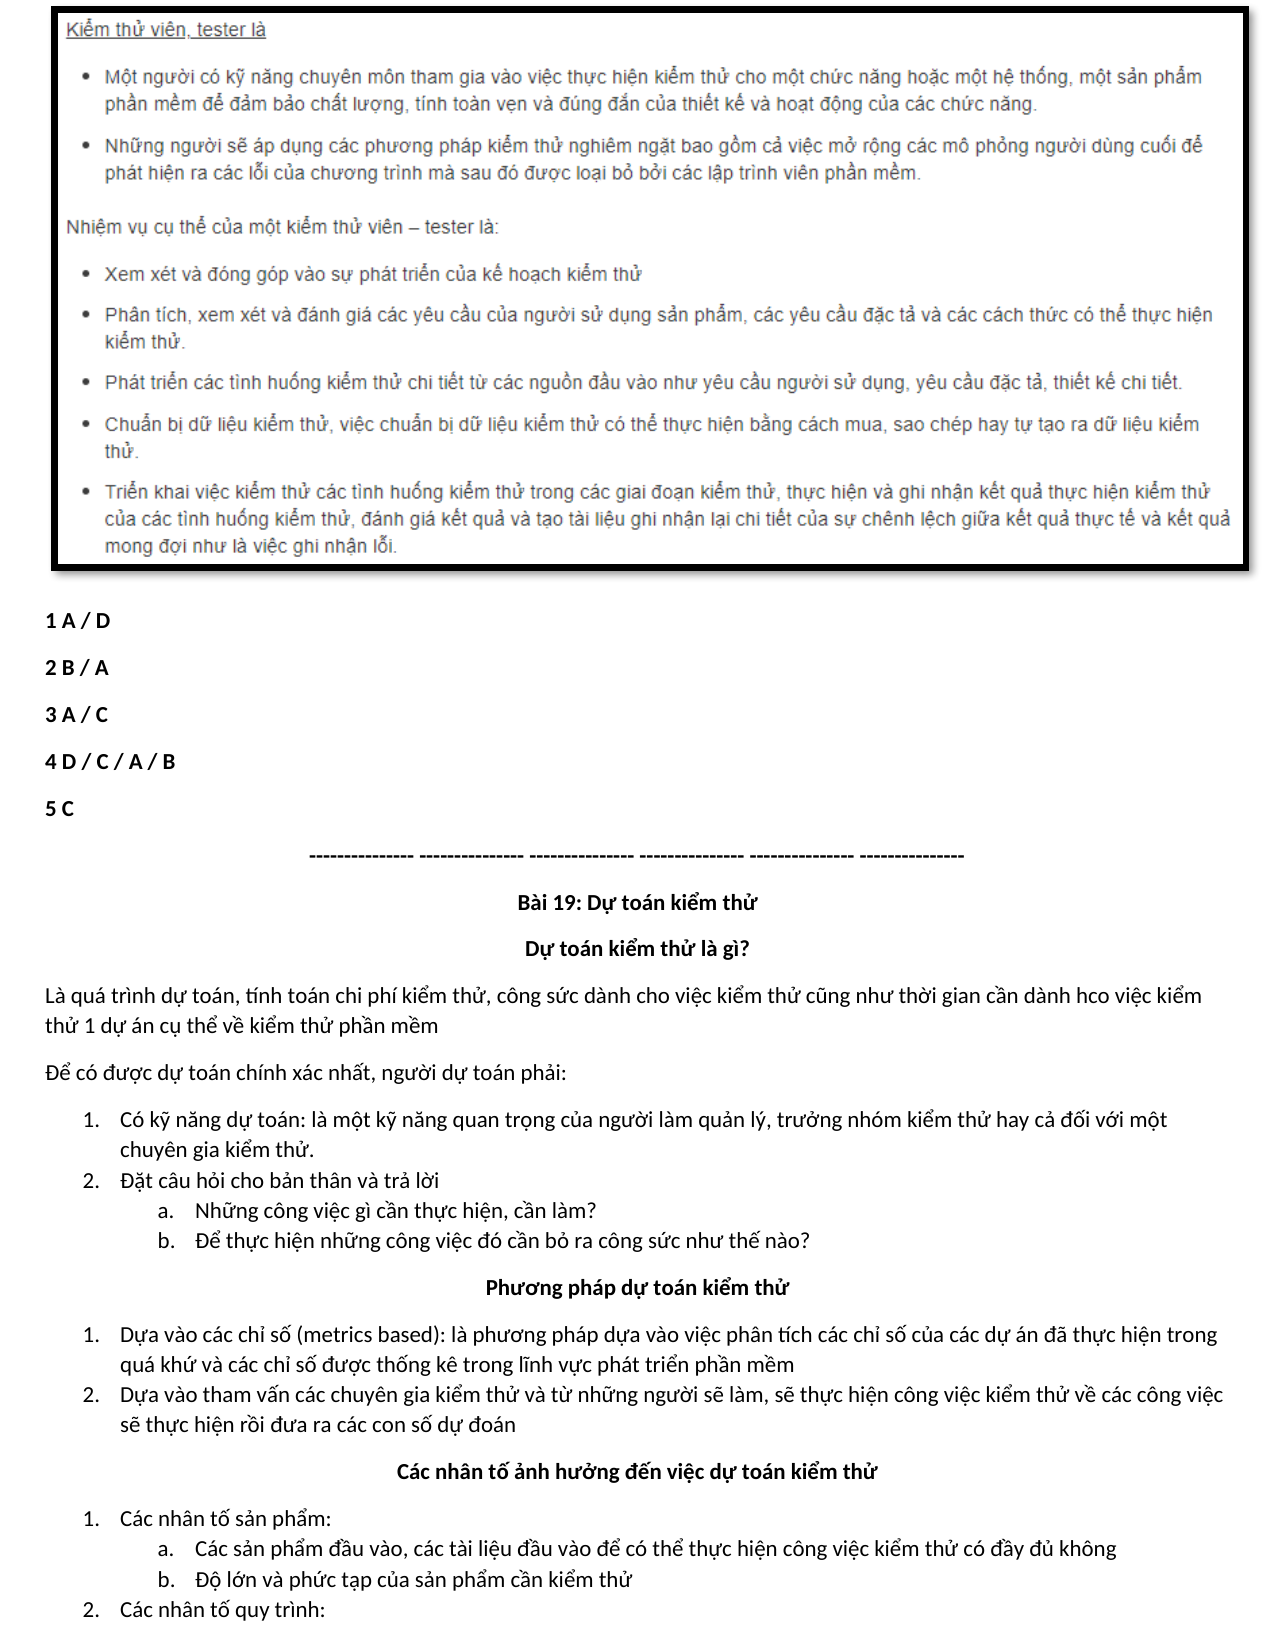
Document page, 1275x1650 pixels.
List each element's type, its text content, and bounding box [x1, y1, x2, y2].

text Để có được dự toán chính xác nhất, người dự toán phải: [45, 1058, 1230, 1087]
text Là quá trình dự toán, tính toán chi phí kiểm thử, công sức dành cho việc kiểm thử cũng như thời gian cần dành hco việc kiểm thử 1 dự án cụ thể về kiểm thử phần mềm [45, 981, 1230, 1040]
text 3 A / C [45, 700, 1230, 728]
text Các nhân tố ảnh hưởng đến việc dự toán kiểm thử [45, 1457, 1230, 1486]
text 2 B / A [45, 653, 1230, 681]
list Các sản phẩm đầu vào, các tài liệu đầu vào để có thể thực hiện công việc kiểm thử có đầy đủ không [157, 1534, 1230, 1563]
list Có kỹ năng dự toán: là một kỹ năng quan trọng của người làm quản lý, trưởng nhóm kiểm thử hay cả đối với một chuyên gia kiểm thử. [82, 1105, 1230, 1164]
list Các nhân tố quy trình: [82, 1595, 1230, 1623]
text 5 C [45, 794, 1230, 822]
list Dựa vào các chỉ số (metrics based): là phương pháp dựa vào việc phân tích các chỉ số của các dự án đã thực hiện trong quá khứ và các chỉ số được thống kê trong lĩnh vực phát triển phần mềm [82, 1320, 1230, 1378]
picture [58, 13, 1243, 564]
text --------------- --------------- --------------- --------------- --------------- --------------- [45, 841, 1230, 869]
list Dựa vào tham vấn các chuyên gia kiểm thử và từ những người sẽ làm, sẽ thực hiện công việc kiểm thử về các công việc sẽ thực hiện rồi đưa ra các con số dự đoán [82, 1380, 1230, 1439]
text 1 A / D [45, 606, 1230, 634]
text Phương pháp dự toán kiểm thử [45, 1273, 1230, 1301]
list Độ lớn và phức tạp của sản phẩm cần kiểm thử [157, 1565, 1230, 1593]
list Để thực hiện những công việc đó cần bỏ ra công sức như thế nào? [157, 1226, 1230, 1254]
list Các nhân tố sản phẩm: [82, 1504, 1230, 1532]
text Dự toán kiểm thử là gì? [45, 934, 1230, 963]
text 4 D / C / A / B [45, 747, 1230, 775]
list Đặt câu hỏi cho bản thân và trả lời [82, 1166, 1230, 1194]
list Những công việc gì cần thực hiện, cần làm? [157, 1196, 1230, 1224]
text Bài 19: Dự toán kiểm thử [45, 888, 1230, 916]
